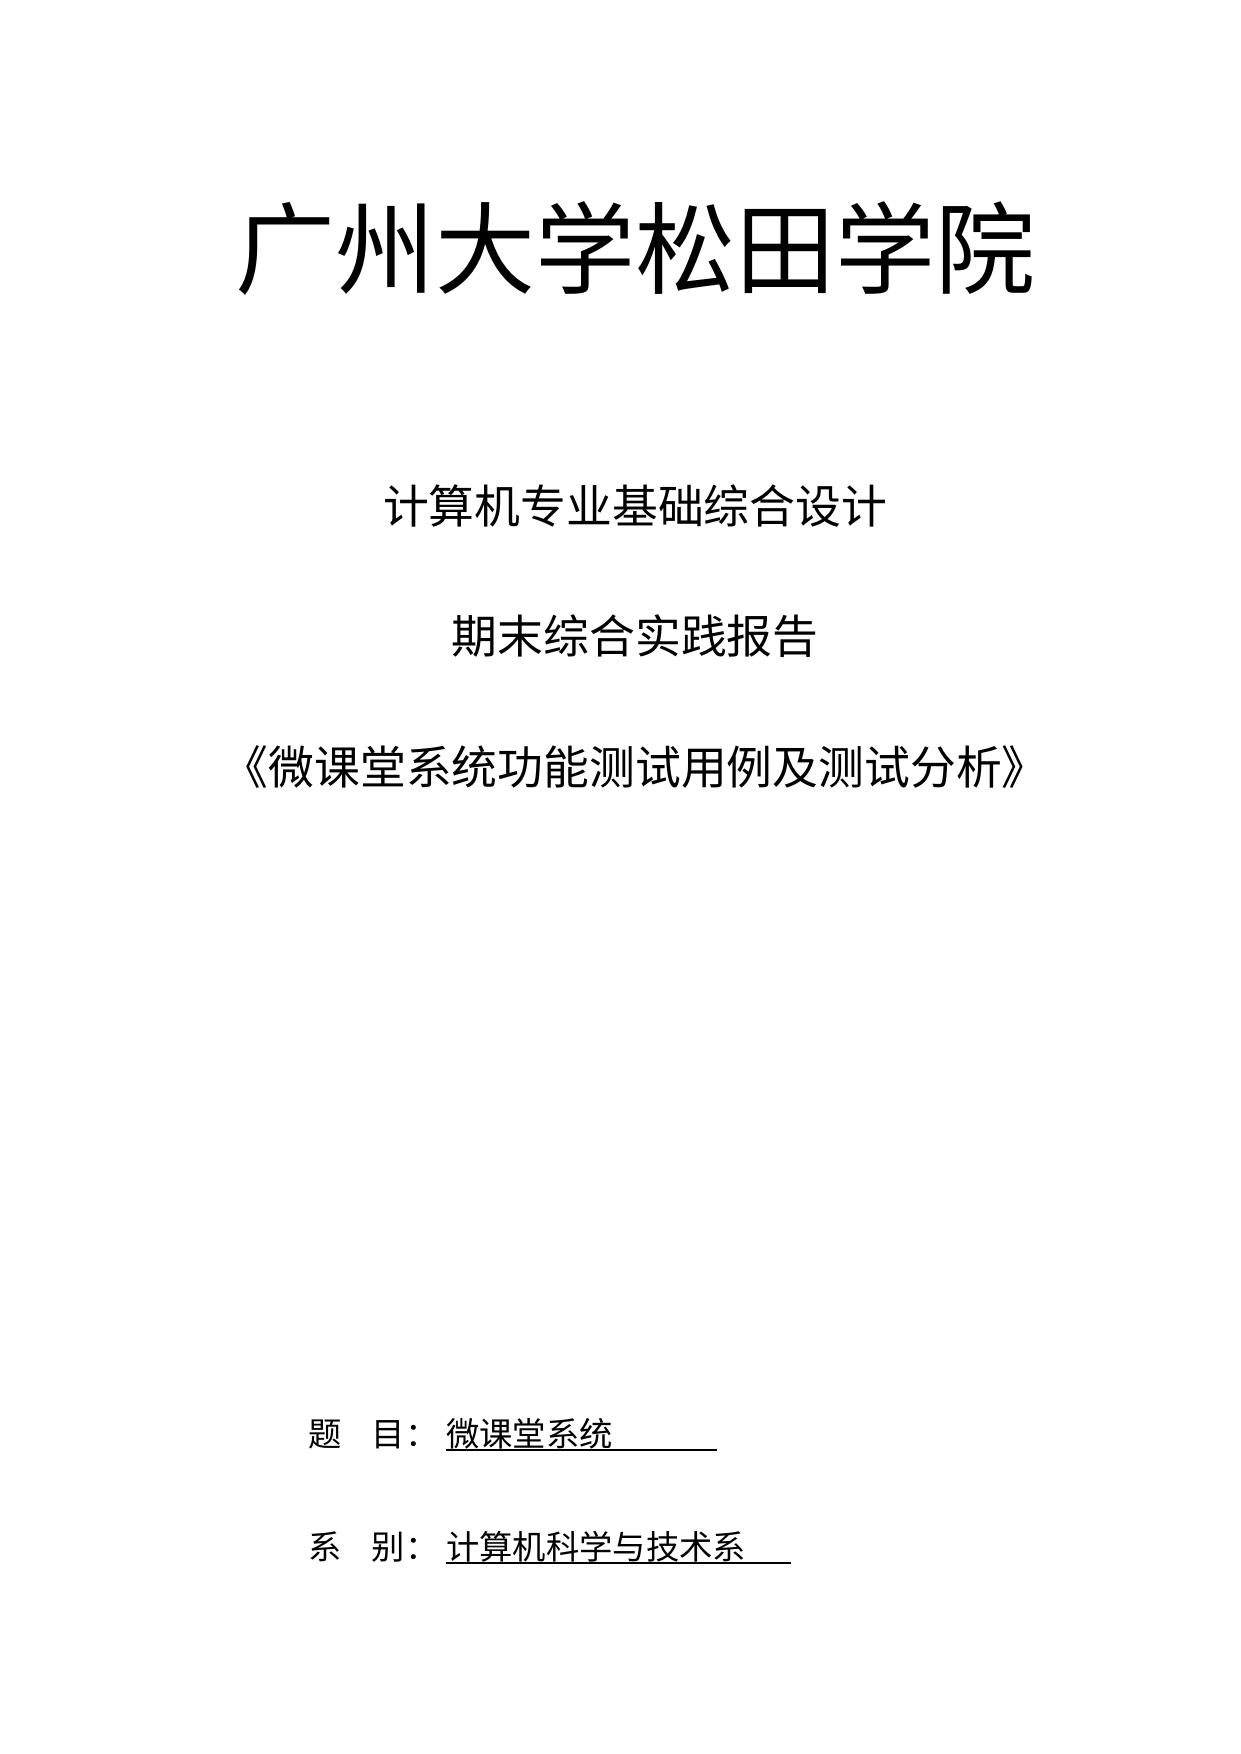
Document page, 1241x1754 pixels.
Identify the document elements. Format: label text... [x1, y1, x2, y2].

text 期末综合实践报告 [177, 585, 1092, 683]
text 广州大学松田学院 [177, 162, 1092, 324]
text 《微课堂系统功能测试用例及测试分析》 [177, 716, 1092, 813]
text 计算机专业基础综合设计 [177, 454, 1092, 552]
text 题 目： 微课堂系统 [308, 1399, 1092, 1464]
text 系 别： 计算机科学与技术系 [308, 1512, 1092, 1577]
